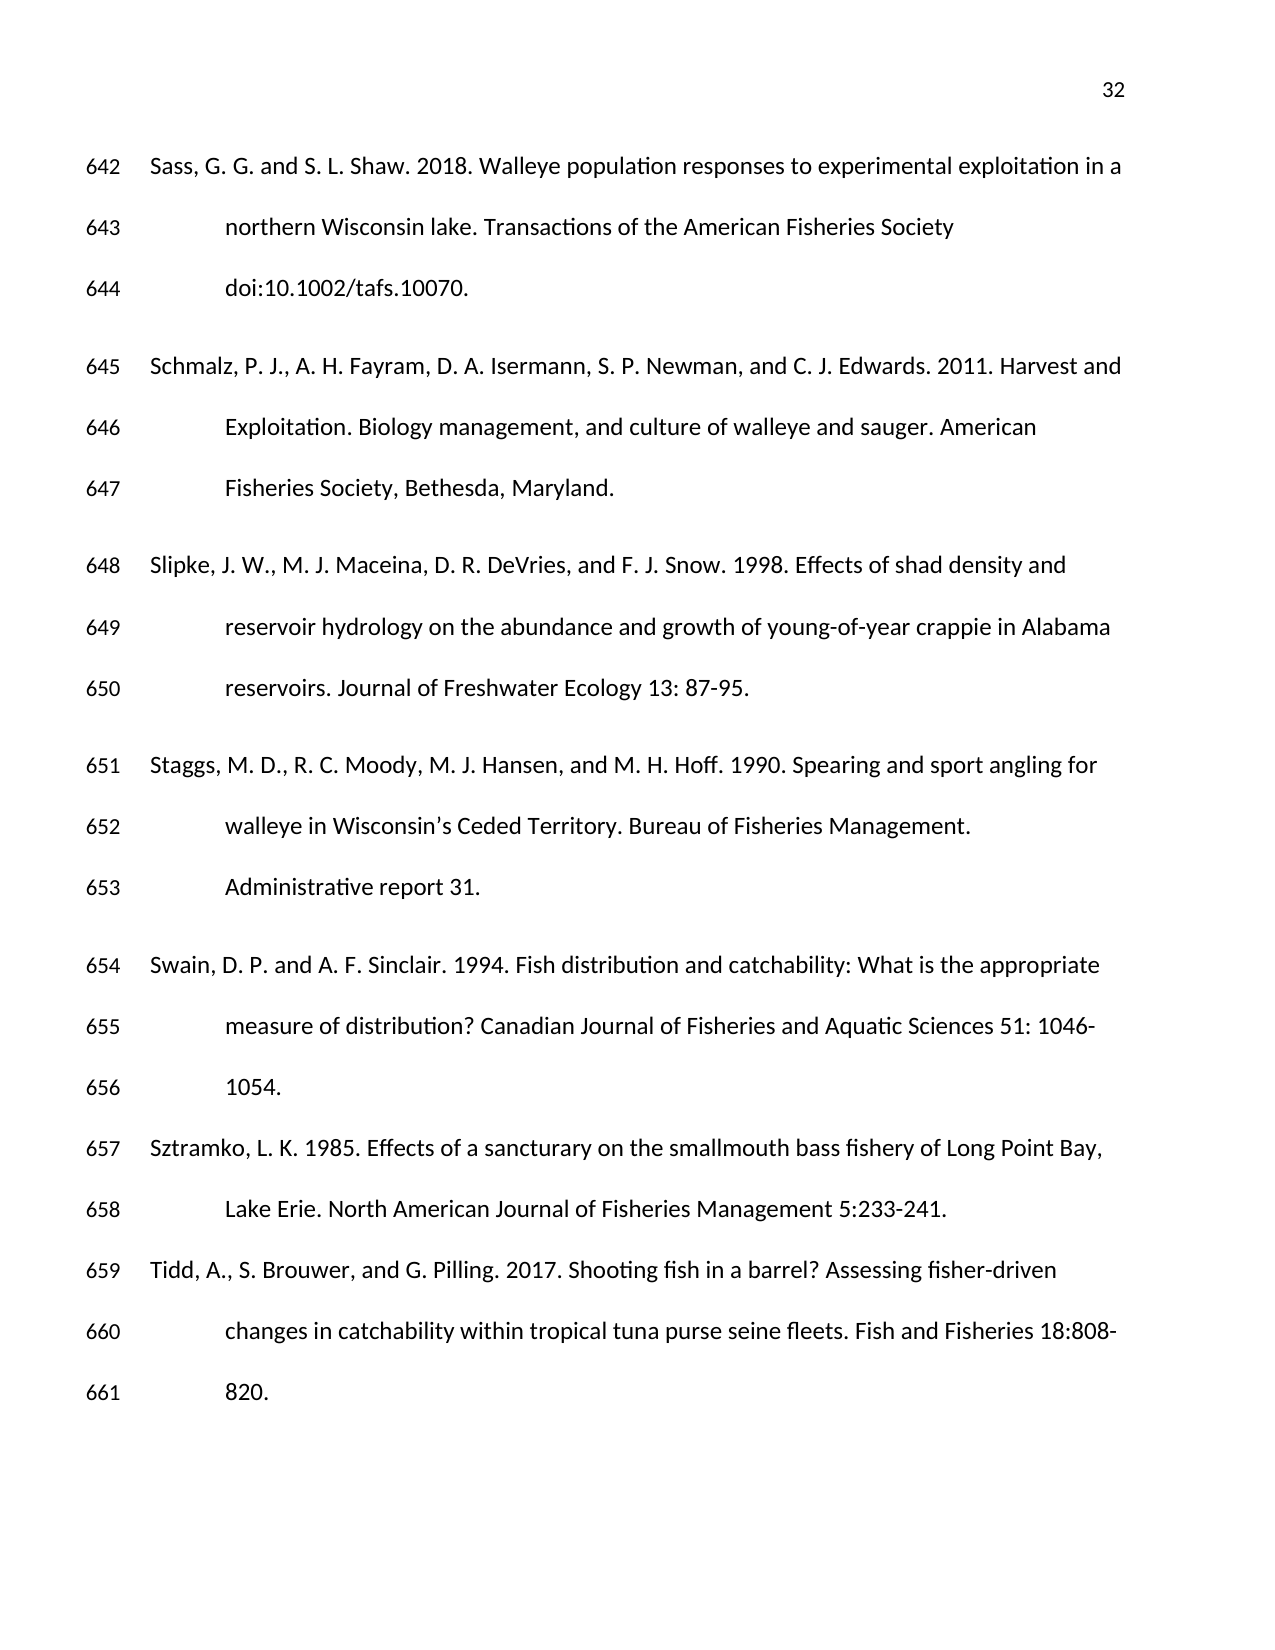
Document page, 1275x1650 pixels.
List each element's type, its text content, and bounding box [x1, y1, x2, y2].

text Tidd, A., S. Brouwer, and G. Pilling. 2017. Shooting fish in a barrel? Assessing fisher-driven changes in catchability within tropical tuna purse seine fleets. Fish and Fisheries 18:808-820. [150, 1254, 1125, 1407]
text Sass, G. G. and S. L. Shaw. 2018. Walleye population responses to experimental exploitation in a northern Wisconsin lake. Transactions of the American Fisheries Society doi:10.1002/tafs.10070. [150, 150, 1125, 303]
text Staggs, M. D., R. C. Moody, M. J. Hansen, and M. H. Hoff. 1990. Spearing and sport angling for walleye in Wisconsin’s Ceded Territory. Bureau of Fisheries Management. Administrative report 31. [150, 749, 1125, 902]
text Swain, D. P. and A. F. Sinclair. 1994. Fish distribution and catchability: What is the appropriate measure of distribution? Canadian Journal of Fisheries and Aquatic Sciences 51: 1046-1054. [150, 949, 1125, 1102]
text Sztramko, L. K. 1985. Effects of a sancturary on the smallmouth bass fishery of Long Point Bay, Lake Erie. North American Journal of Fisheries Management 5:233-241. [150, 1132, 1125, 1224]
text Schmalz, P. J., A. H. Fayram, D. A. Isermann, S. P. Newman, and C. J. Edwards. 2011. Harvest and Exploitation. Biology management, and culture of walleye and sauger. American Fisheries Society, Bethesda, Maryland. [150, 350, 1125, 502]
text Slipke, J. W., M. J. Maceina, D. R. DeVries, and F. J. Snow. 1998. Effects of shad density and reservoir hydrology on the abundance and growth of young-of-year crappie in Alabama reservoirs. Journal of Freshwater Ecology 13: 87-95. [150, 549, 1125, 702]
